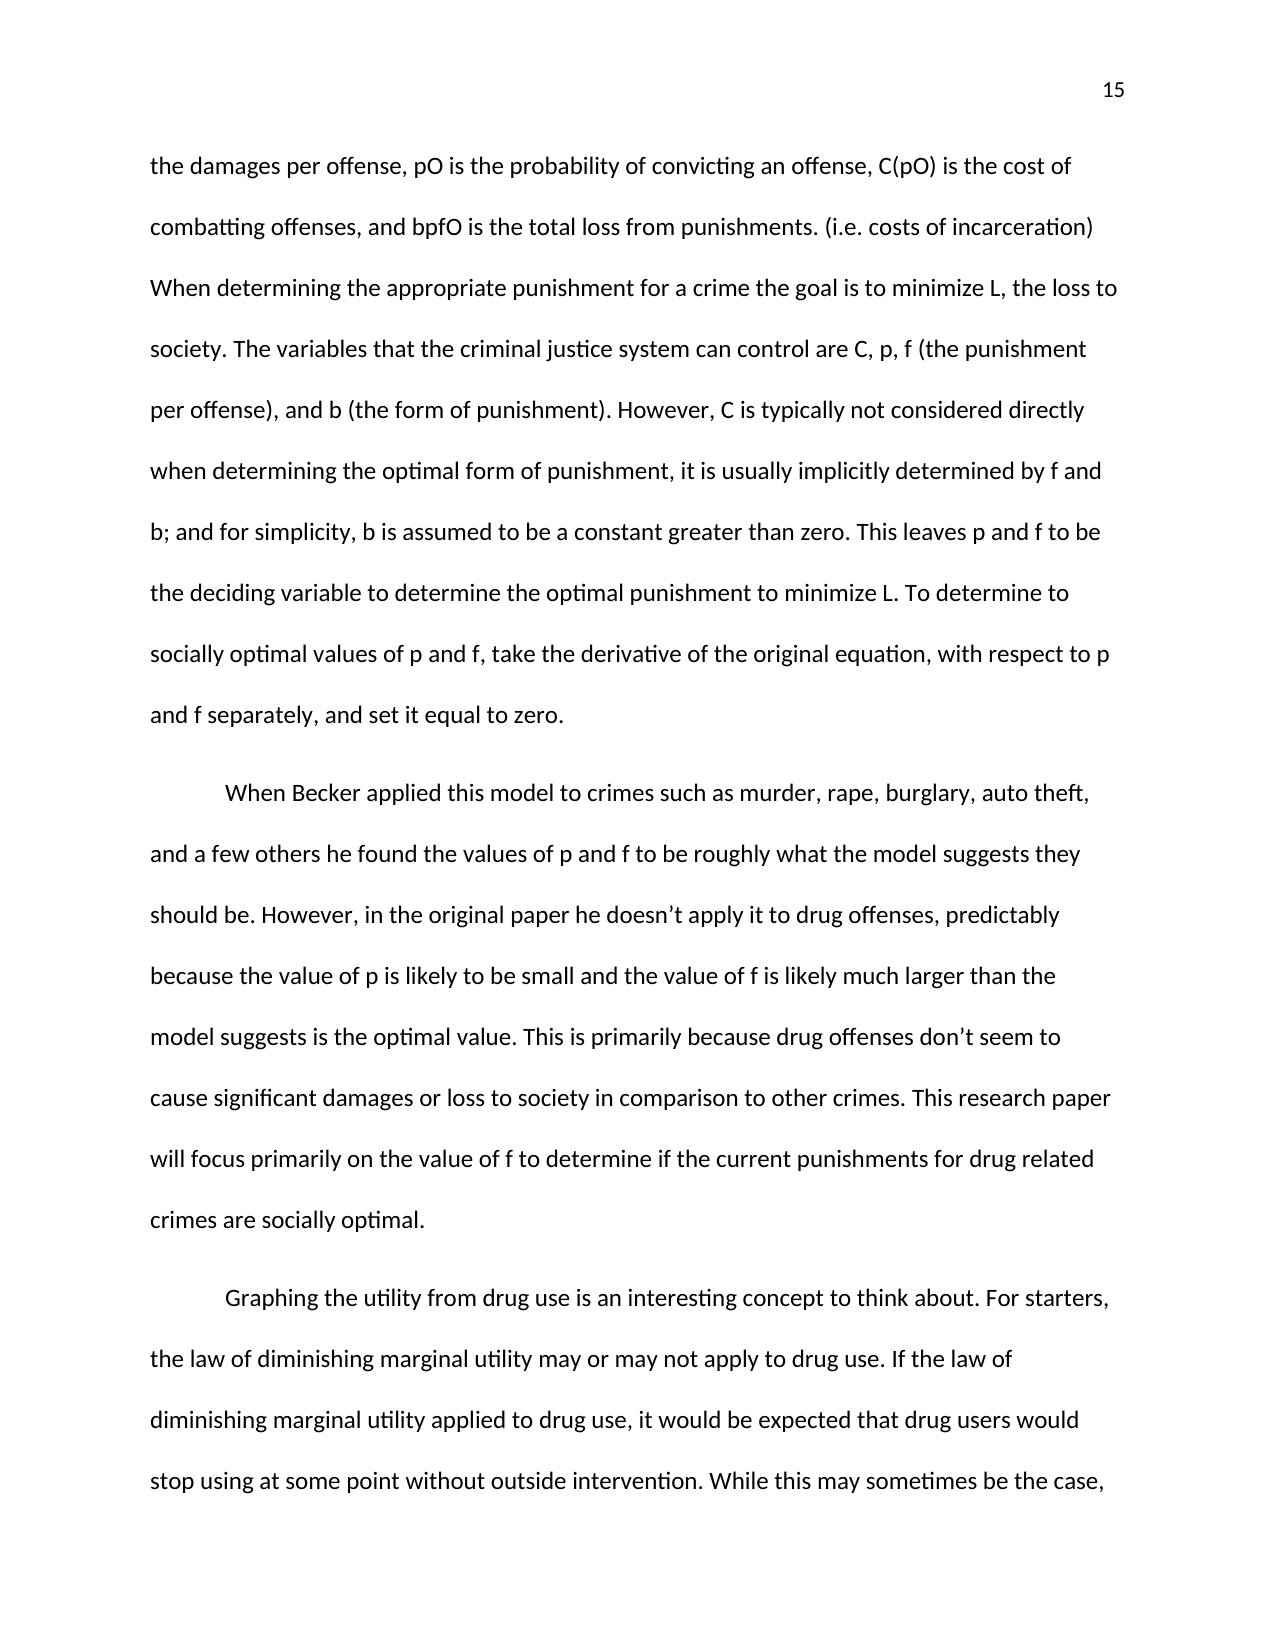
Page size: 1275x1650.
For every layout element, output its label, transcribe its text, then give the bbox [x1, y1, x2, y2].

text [150, 1282, 1125, 1496]
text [150, 150, 1125, 730]
text When Becker applied this model to crimes such as murder, rape, burglary, auto theft, and a few others he found the values of p and f to be roughly what the model suggests they should be. However, in the original paper he doesn’t apply it to drug offenses, predictably because the value of p is likely to be small and the value of f is likely much larger than the model suggests is the optimal value. This is primarily because drug offenses don’t seem to cause significant damages or loss to society in comparison to other crimes. This research paper will focus primarily on the value of f to determine if the current punishments for drug related crimes are socially optimal. [150, 777, 1125, 1235]
